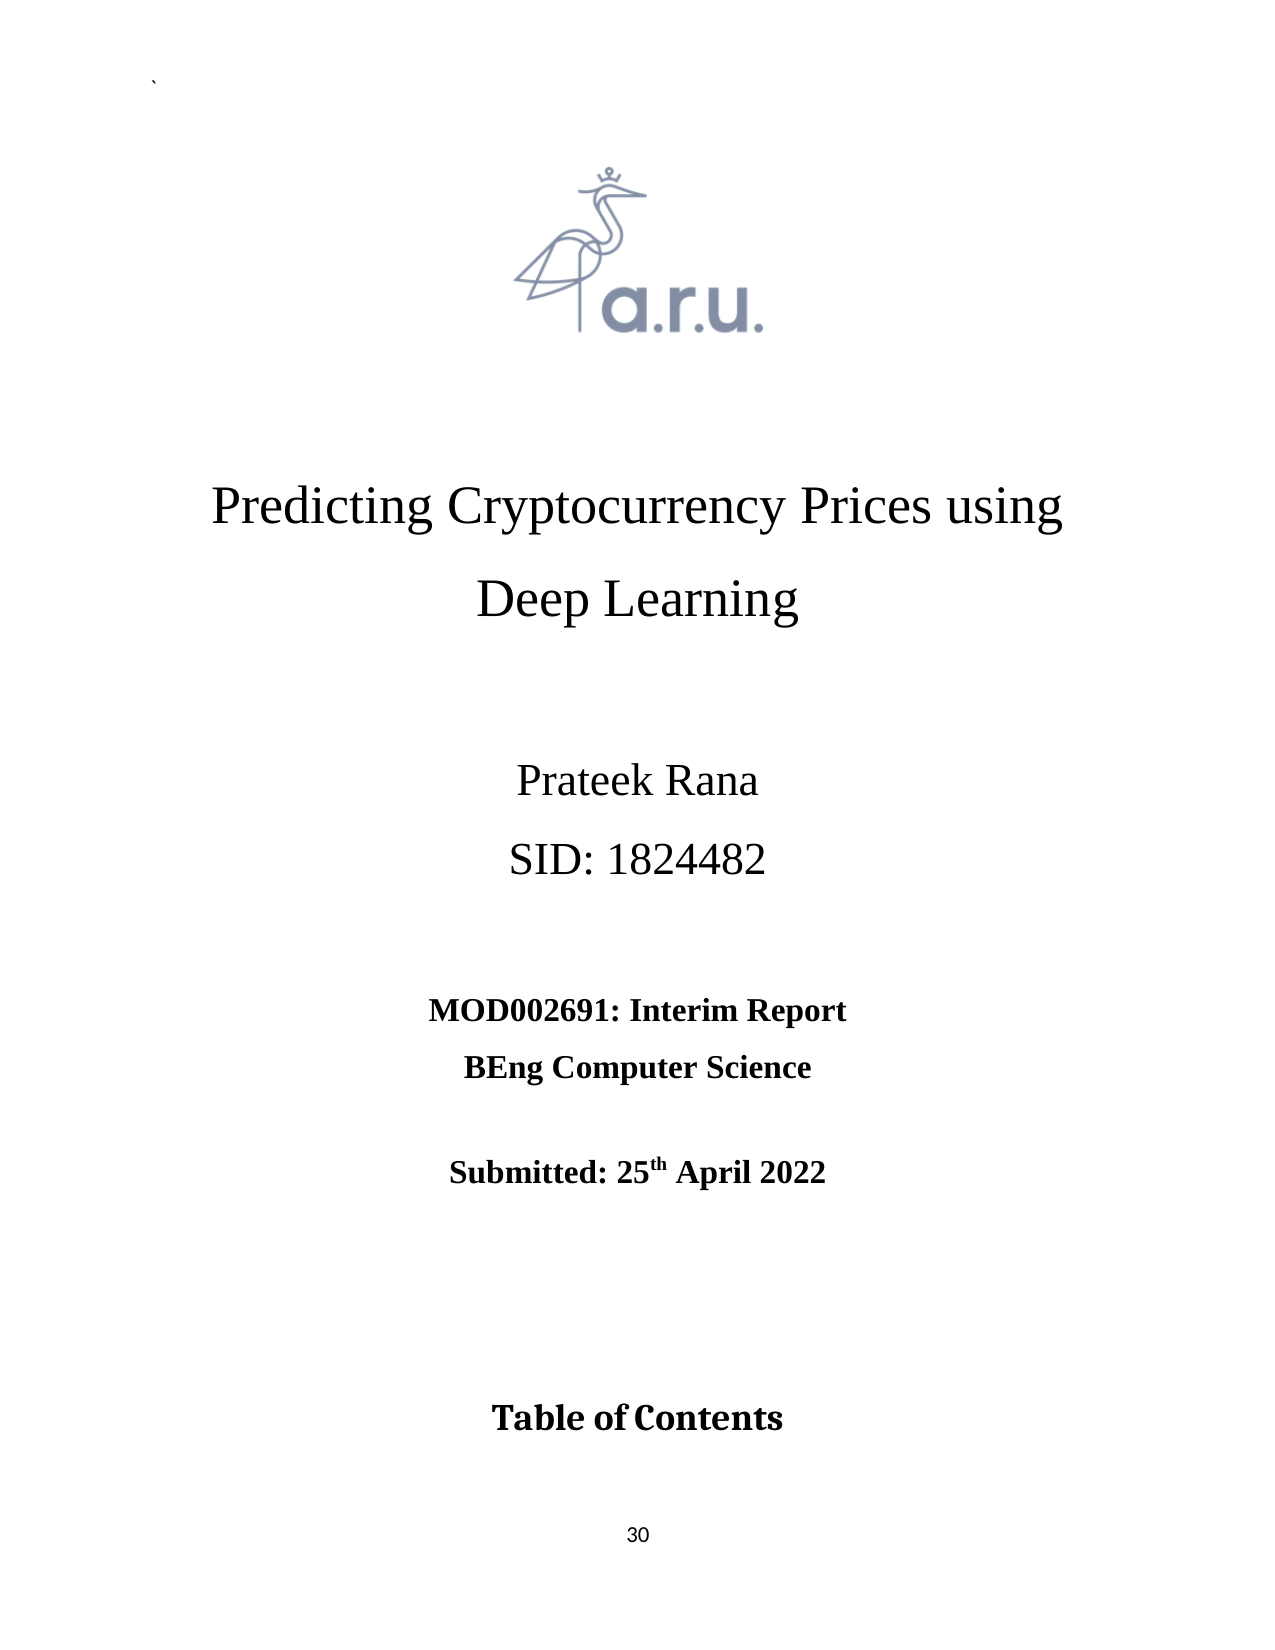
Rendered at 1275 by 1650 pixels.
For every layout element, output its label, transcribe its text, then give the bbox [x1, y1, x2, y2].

picture [491, 150, 784, 361]
subtitle Table of Contents [150, 1397, 1125, 1440]
